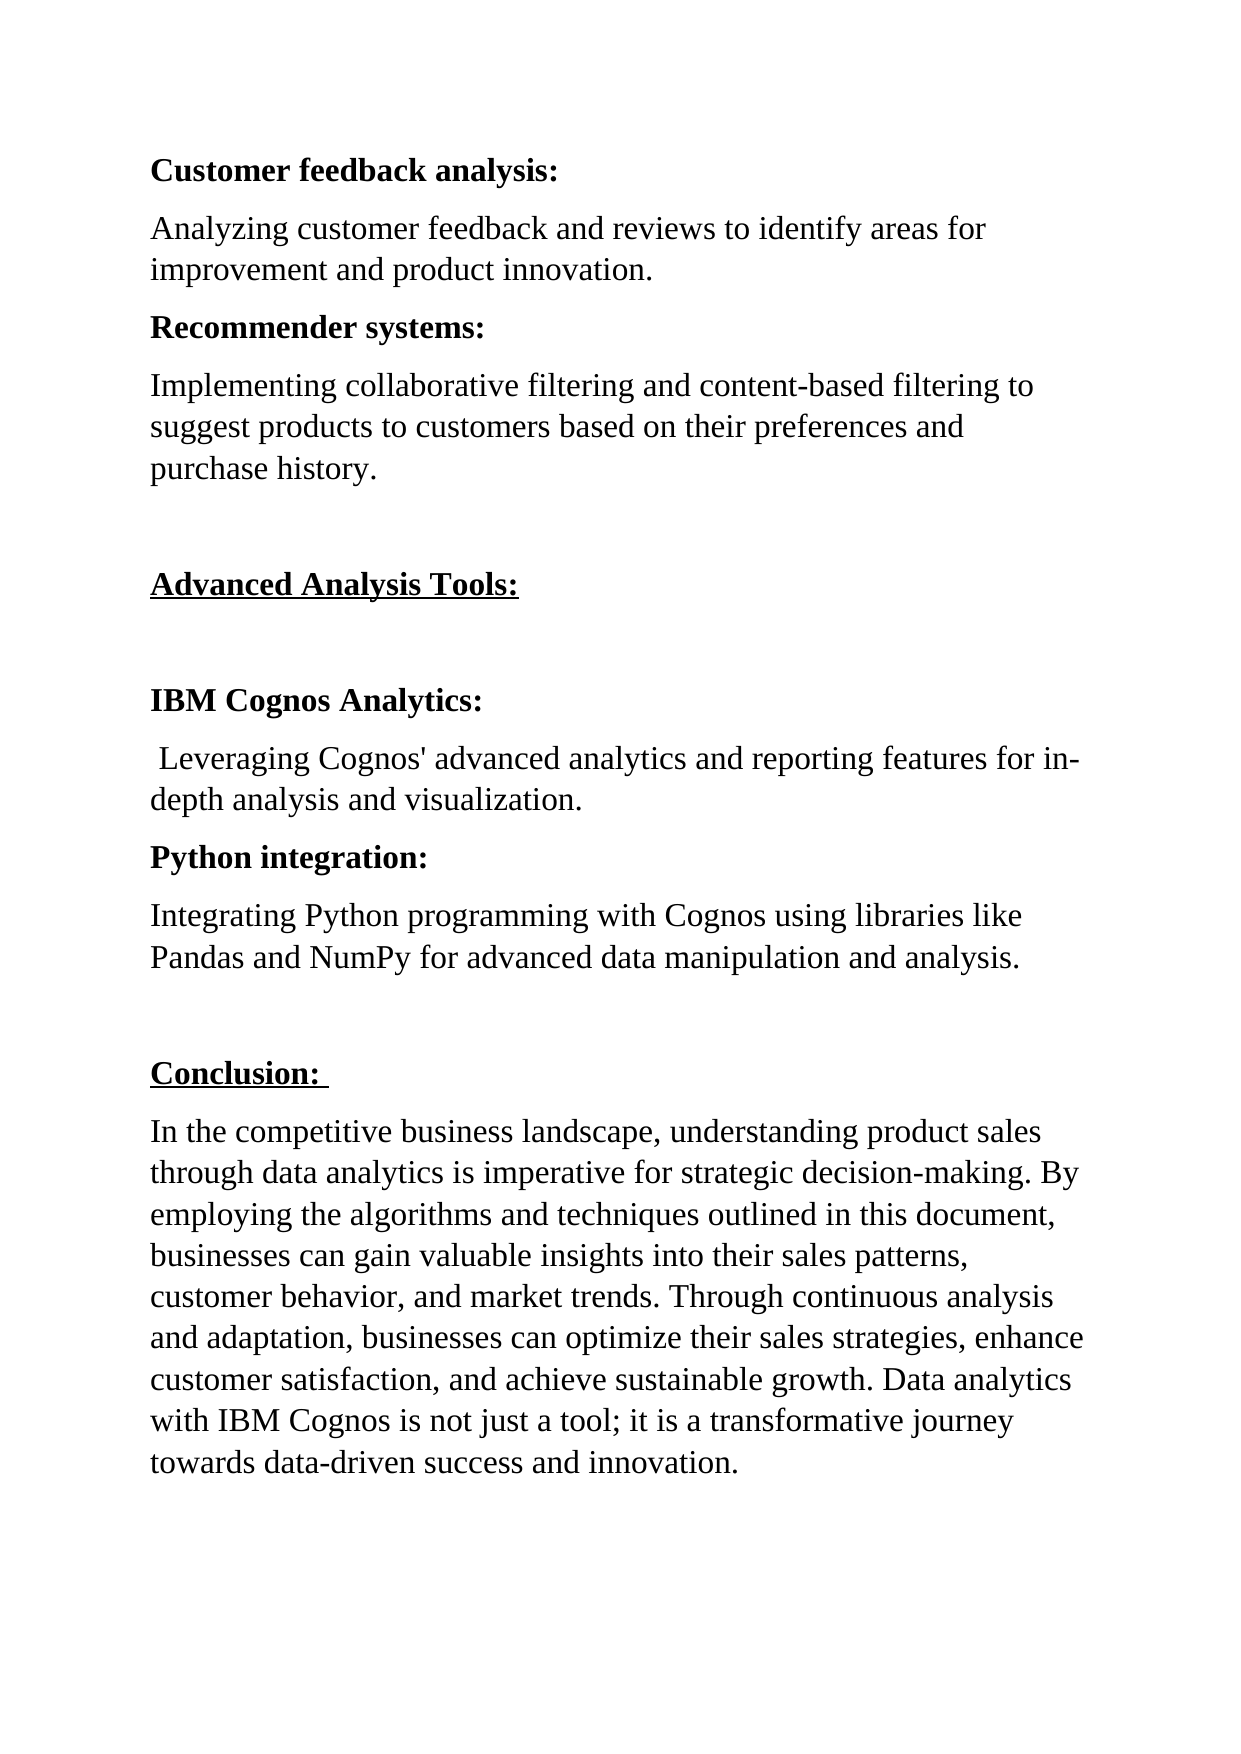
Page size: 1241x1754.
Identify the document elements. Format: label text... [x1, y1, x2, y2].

text IBM Cognos Analytics: [150, 680, 1090, 718]
text Python integration: [150, 838, 1090, 876]
text Conclusion: [150, 1053, 1090, 1091]
text Customer feedback analysis: [150, 150, 1090, 188]
text Advanced Analysis Tools: [150, 564, 1090, 602]
text Leveraging Cognos' advanced analytics and reporting features for in-depth analysis and visualization. [150, 738, 1090, 818]
text Analyzing customer feedback and reviews to identify areas for improvement and product innovation. [150, 208, 1090, 288]
text Integrating Python programming with Cognos using libraries like Pandas and NumPy for advanced data manipulation and analysis. [150, 896, 1090, 975]
text Implementing collaborative filtering and content-based filtering to suggest products to customers based on their preferences and purchase history. [150, 365, 1090, 486]
text Recommender systems: [150, 307, 1090, 346]
text In the competitive business landscape, understanding product sales through data analytics is imperative for strategic decision-making. By employing the algorithms and techniques outlined in this document, businesses can gain valuable insights into their sales patterns, customer behavior, and market trends. Through continuous analysis and adaptation, businesses can optimize their sales strategies, enhance customer satisfaction, and achieve sustainable growth. Data analytics with IBM Cognos is not just a tool; it is a transformative journey towards data-driven success and innovation. [150, 1111, 1090, 1480]
